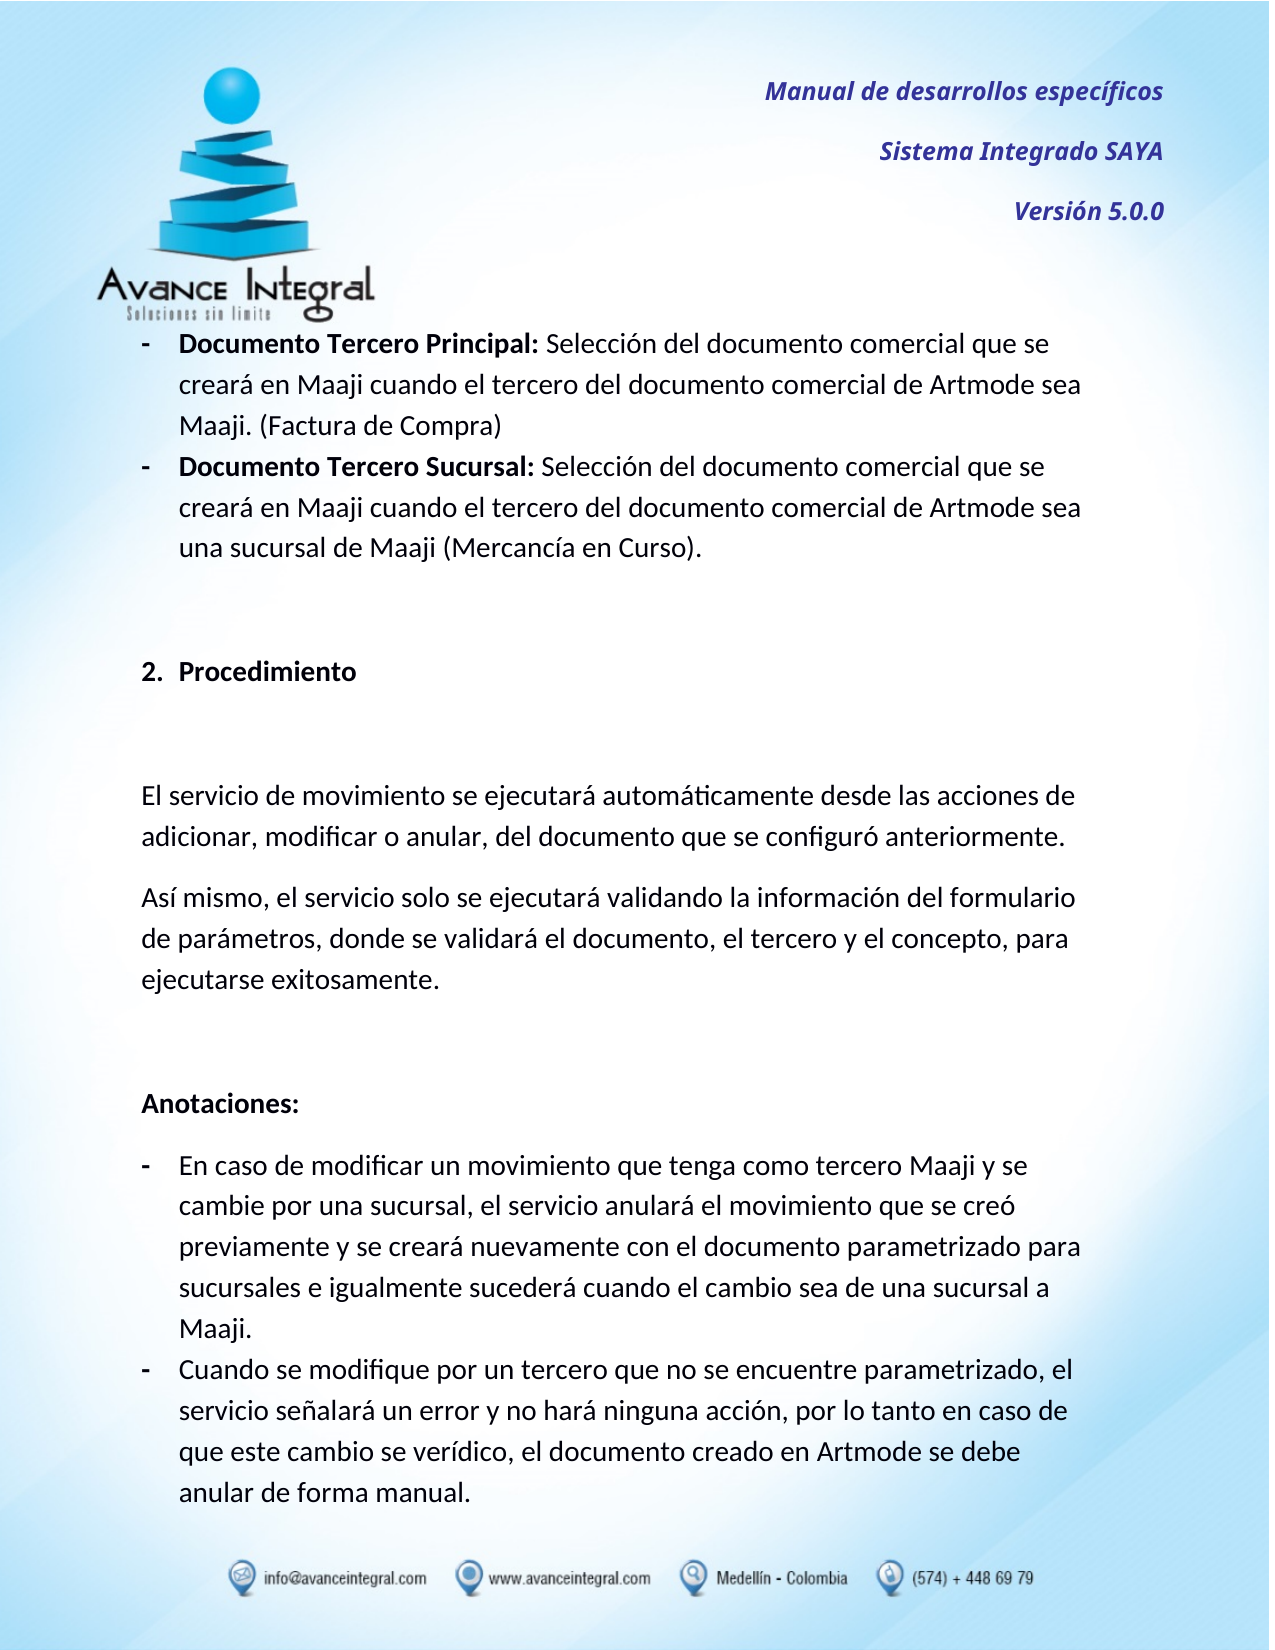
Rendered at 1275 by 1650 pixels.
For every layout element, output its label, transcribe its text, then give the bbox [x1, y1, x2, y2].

list En caso de modificar un movimiento que tenga como tercero Maaji y se cambie por una sucursal, el servicio anulará el movimiento que se creó previamente y se creará nuevamente con el documento parametrizado para sucursales e igualmente sucederá cuando el cambio sea de una sucursal a Maaji. [141, 1147, 1098, 1346]
list Procedimiento [141, 653, 1098, 689]
text Así mismo, el servicio solo se ejecutará validando la información del formulario de parámetros, donde se validará el documento, el tercero y el concepto, para ejecutarse exitosamente. [141, 879, 1098, 997]
text Anotaciones: [141, 1085, 1098, 1120]
list Documento Tercero Principal: Selección del documento comercial que se creará en Maaji cuando el tercero del documento comercial de Artmode sea Maaji. (Factura de Compra) [141, 325, 1098, 442]
picture [0, 1, 1269, 1650]
list Documento Tercero Sucursal: Selección del documento comercial que se creará en Maaji cuando el tercero del documento comercial de Artmode sea una sucursal de Maaji (Mercancía en Curso). [141, 448, 1098, 565]
list Cuando se modifique por un tercero que no se encuentre parametrizado, el servicio señalará un error y no hará ninguna acción, por lo tanto en caso de que este cambio se verídico, el documento creado en Artmode se debe anular de forma manual. [141, 1351, 1098, 1510]
text El servicio de movimiento se ejecutará automáticamente desde las acciones de adicionar, modificar o anular, del documento que se configuró anteriormente. [141, 777, 1098, 853]
